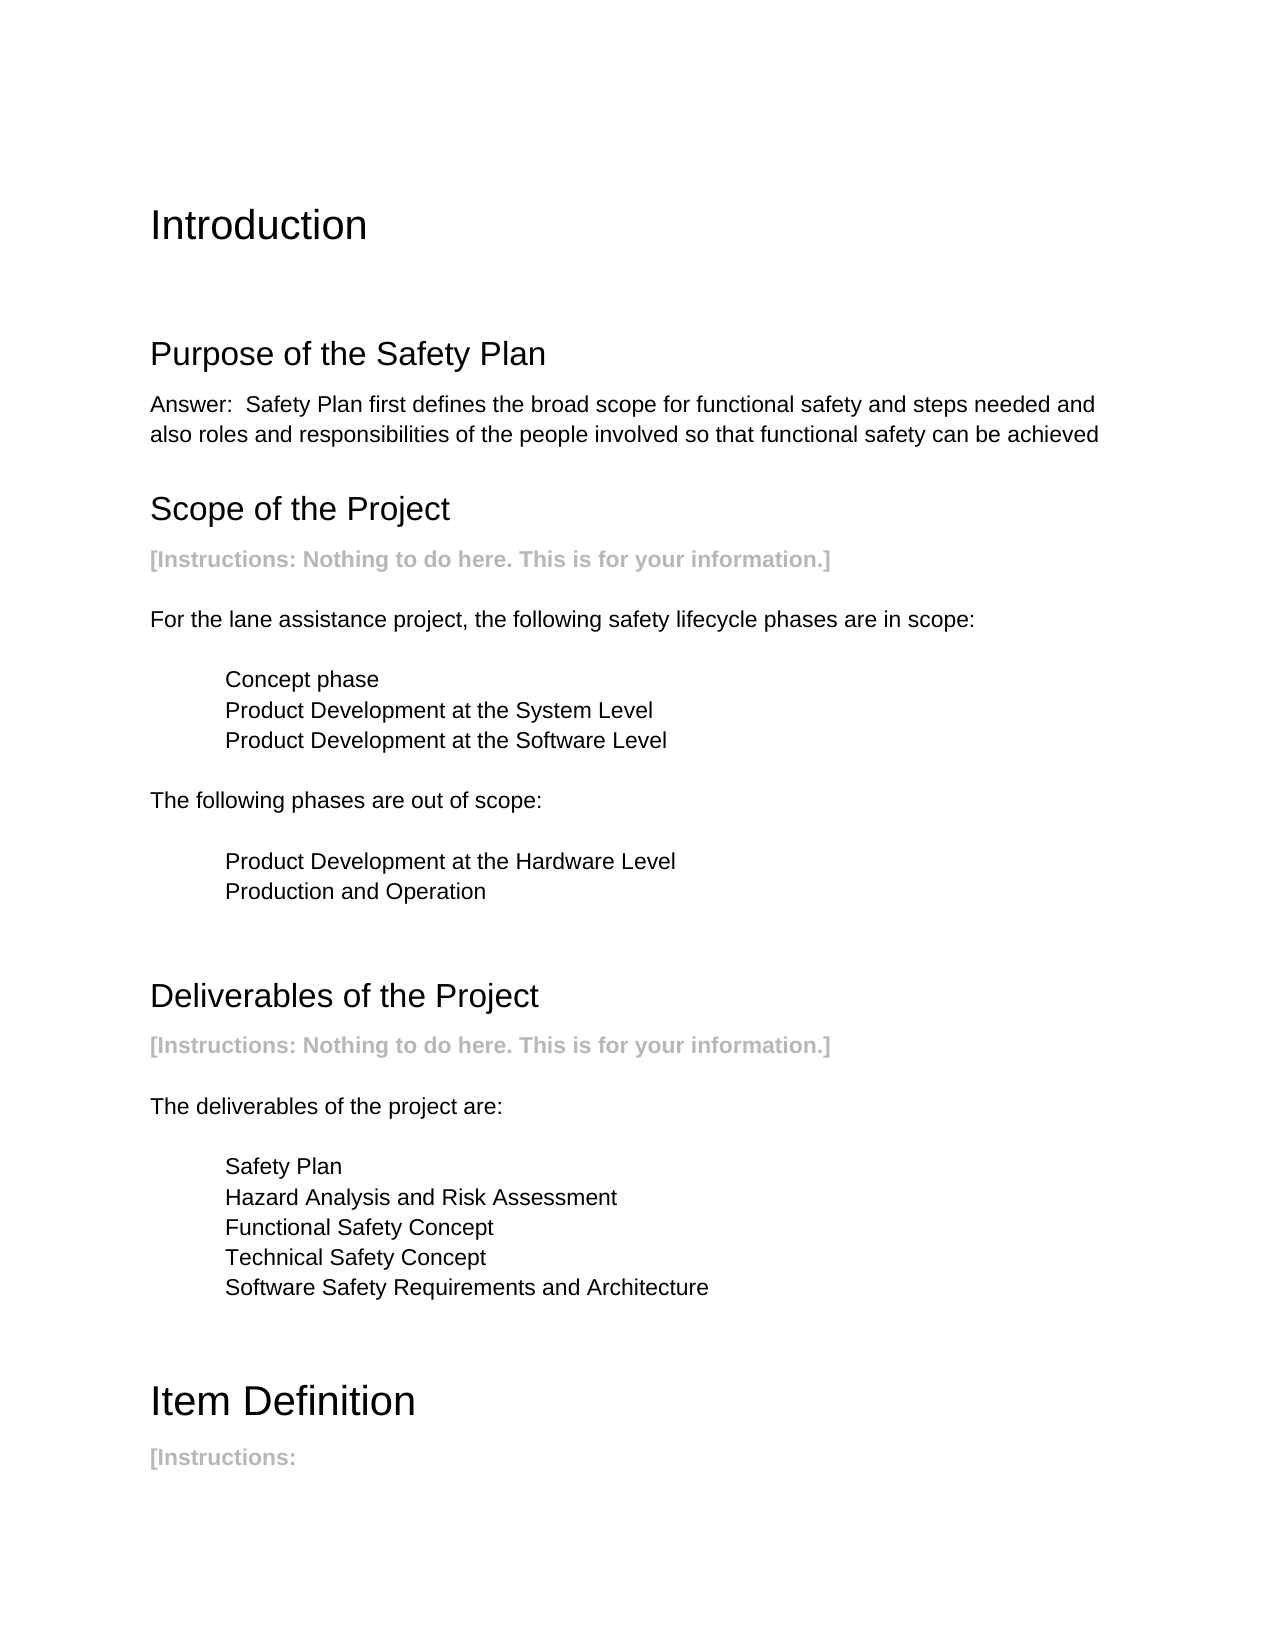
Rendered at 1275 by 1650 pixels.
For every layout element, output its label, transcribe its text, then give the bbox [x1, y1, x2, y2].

text Answer: Safety Plan first defines the broad scope for functional safety and steps needed and also roles and responsibilities of the people involved so that functional safety can be achieved [150, 391, 1125, 448]
subtitle Deliverables of the Project [150, 976, 1125, 1014]
text Product Development at the Software Level [150, 727, 1125, 753]
text [Instructions: [150, 1444, 1125, 1470]
text Product Development at the System Level [150, 697, 1125, 723]
text [Instructions: Nothing to do here. This is for your information.] [150, 1032, 1125, 1059]
text Production and Operation [150, 878, 1125, 904]
text Software Safety Requirements and Architecture [150, 1274, 1125, 1301]
text The following phases are out of scope: [150, 787, 1125, 814]
text Safety Plan [150, 1153, 1125, 1180]
subtitle Purpose of the Safety Plan [150, 334, 1125, 373]
text Functional Safety Concept [150, 1214, 1125, 1240]
text For the lane assistance project, the following safety lifecycle phases are in scope: [150, 606, 1125, 632]
text Product Development at the Hardware Level [150, 848, 1125, 874]
subtitle Introduction [150, 200, 1125, 248]
text The deliverables of the project are: [150, 1093, 1125, 1119]
text Concept phase [150, 666, 1125, 693]
subtitle Item Definition [150, 1376, 1125, 1424]
text [Instructions: Nothing to do here. This is for your information.] [150, 546, 1125, 572]
text Hazard Analysis and Risk Assessment [150, 1183, 1125, 1210]
subtitle Scope of the Project [150, 489, 1125, 527]
text Technical Safety Concept [150, 1244, 1125, 1270]
